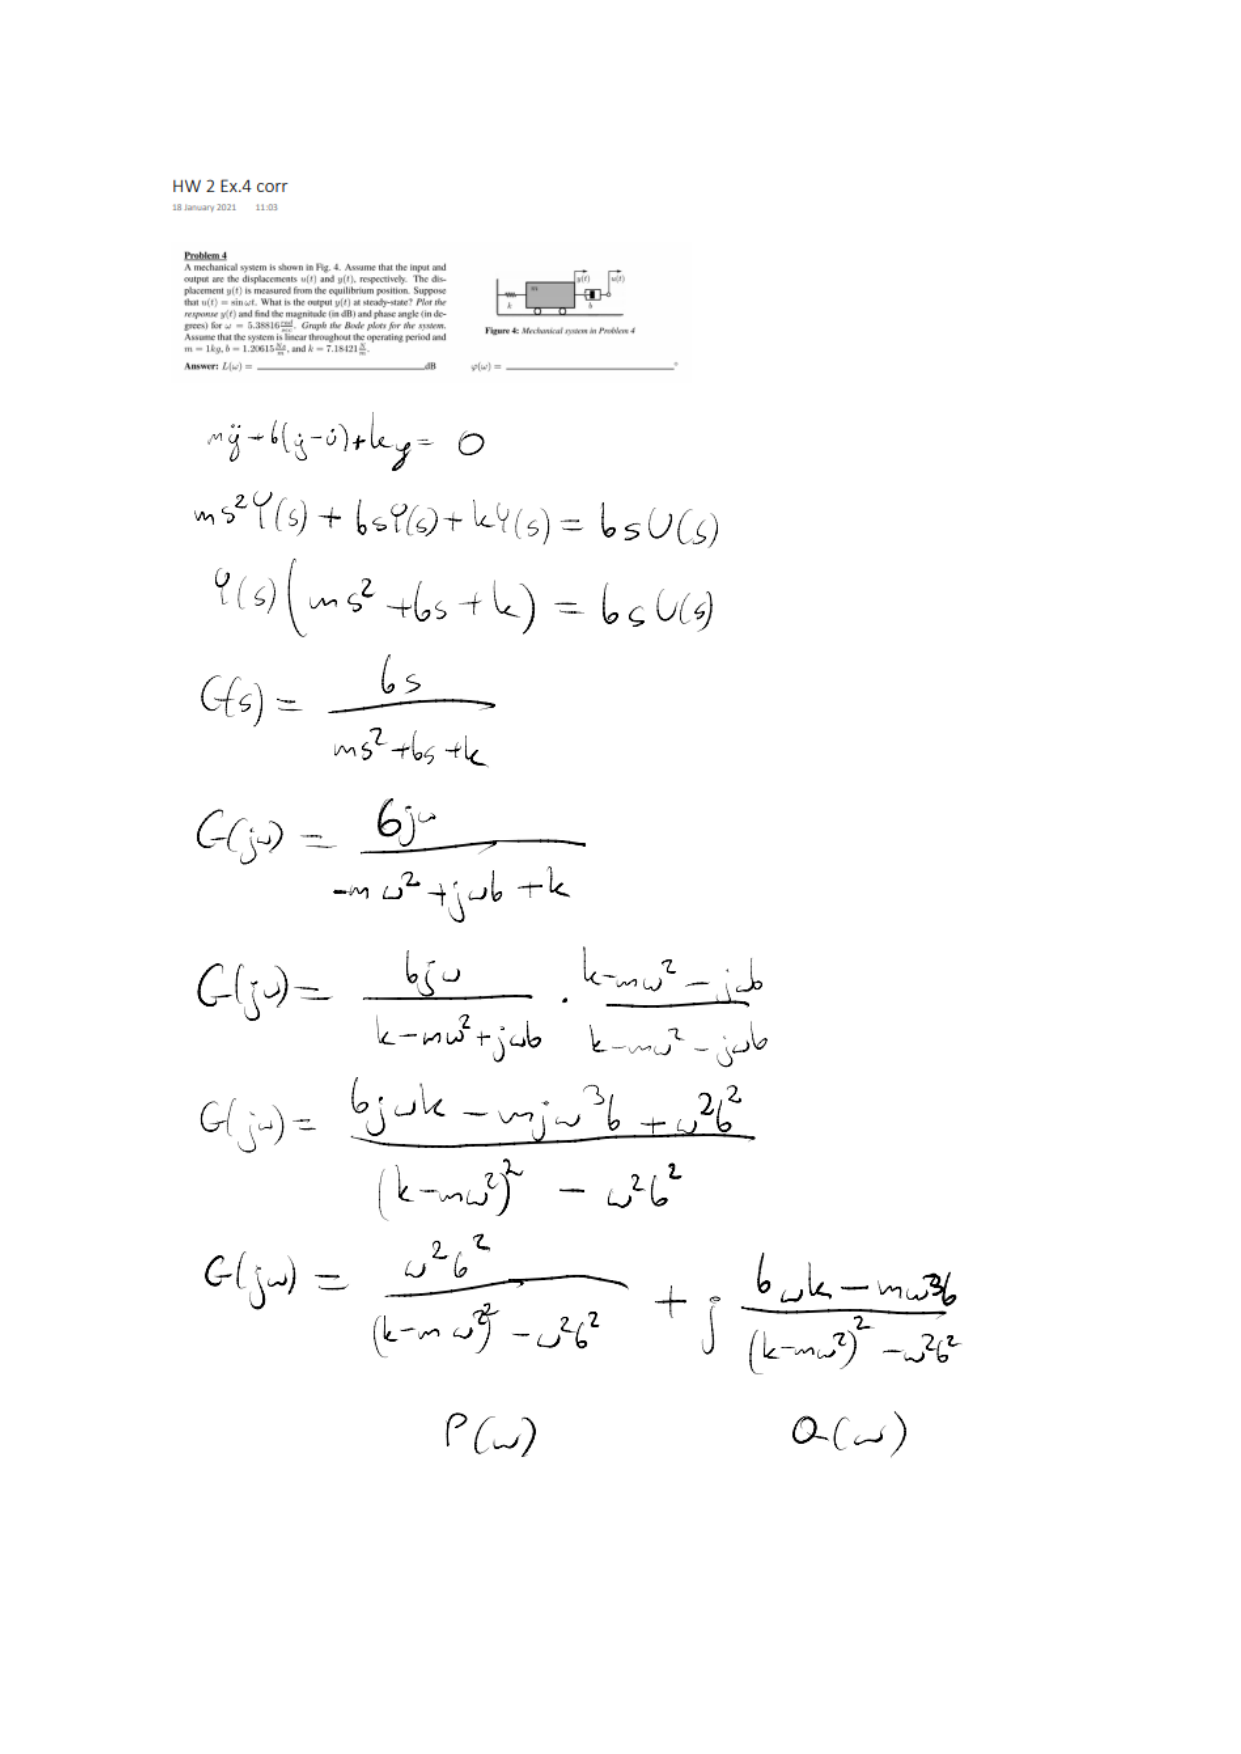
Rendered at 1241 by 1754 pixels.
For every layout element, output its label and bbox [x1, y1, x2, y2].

picture [150, 150, 1091, 1516]
